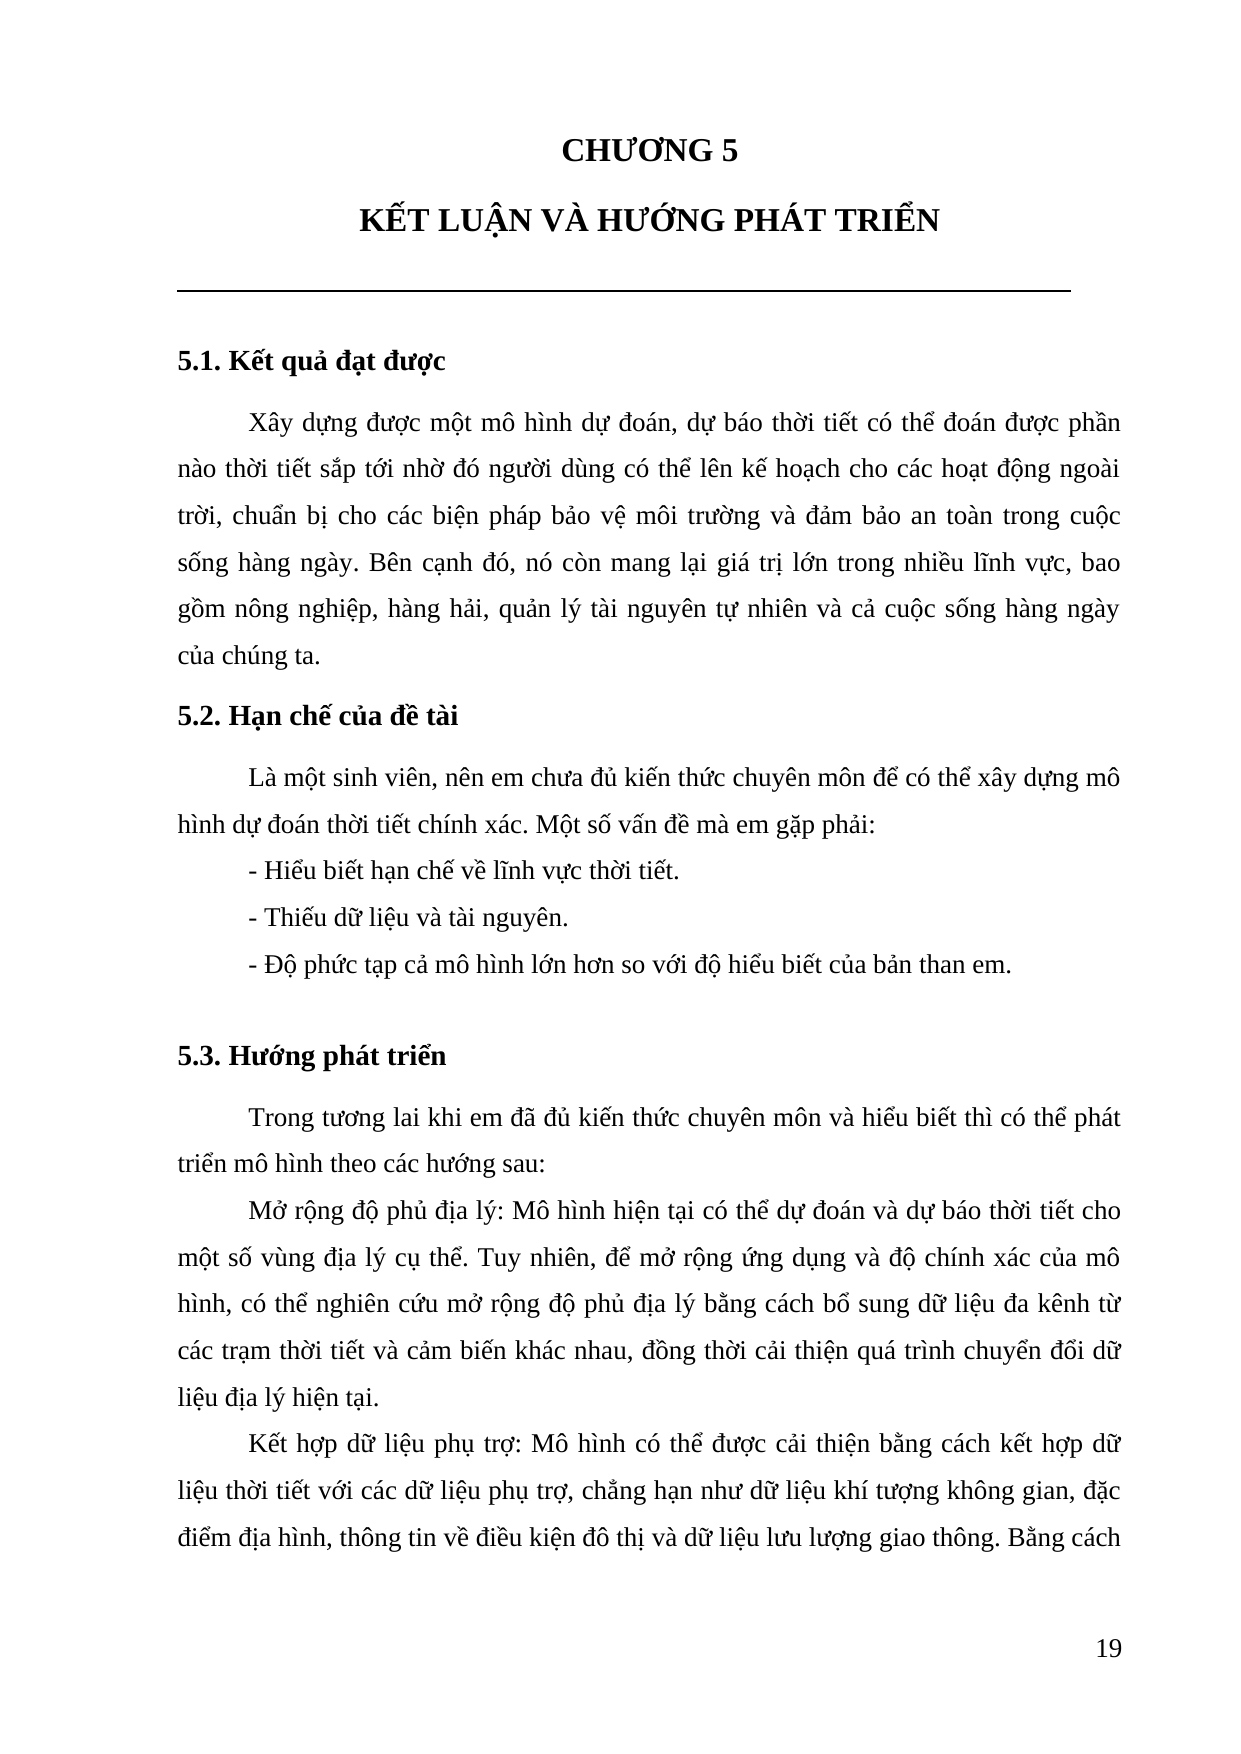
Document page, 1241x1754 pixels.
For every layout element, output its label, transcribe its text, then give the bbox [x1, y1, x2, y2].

text - Thiếu dữ liệu và tài nguyên. [177, 901, 1122, 932]
subtitle 5.1. Kết quả đạt được [177, 343, 1122, 377]
text Xây dựng được một mô hình dự đoán, dự báo thời tiết có thể đoán được phần nào thời tiết sắp tới nhờ đó người dùng có thể lên kế hoạch cho các hoạt động ngoài trời, chuẩn bị cho các biện pháp bảo vệ môi trường và đảm bảo an toàn trong cuộc sống hàng ngày. Bên cạnh đó, nó còn mang lại giá trị lớn trong nhiều lĩnh vực, bao gồm nông nghiệp, hàng hải, quản lý tài nguyên tự nhiên và cả cuộc sống hàng ngày của chúng ta. [177, 406, 1122, 670]
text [177, 1428, 1122, 1552]
subtitle CHƯƠNG 5 [177, 131, 1122, 169]
text - Độ phức tạp cả mô hình lớn hơn so với độ hiểu biết của bản than em. [177, 948, 1122, 979]
subtitle 5.2. Hạn chế của đề tài [177, 698, 1122, 732]
subtitle 5.3. Hướng phát triển [177, 1038, 1122, 1072]
text Mở rộng độ phủ địa lý: Mô hình hiện tại có thể dự đoán và dự báo thời tiết cho một số vùng địa lý cụ thể. Tuy nhiên, để mở rộng ứng dụng và độ chính xác của mô hình, có thể nghiên cứu mở rộng độ phủ địa lý bằng cách bổ sung dữ liệu đa kênh từ các trạm thời tiết và cảm biến khác nhau, đồng thời cải thiện quá trình chuyển đổi dữ liệu địa lý hiện tại. [177, 1194, 1122, 1412]
text Là một sinh viên, nên em chưa đủ kiến thức chuyên môn để có thể xây dựng mô hình dự đoán thời tiết chính xác. Một số vấn đề mà em gặp phải: [177, 761, 1122, 839]
subtitle KẾT LUẬN VÀ HƯỚNG PHÁT TRIỂN [177, 201, 1122, 239]
text Trong tương lai khi em đã đủ kiến thức chuyên môn và hiểu biết thì có thể phát triển mô hình theo các hướng sau: [177, 1101, 1122, 1179]
text - Hiểu biết hạn chế về lĩnh vực thời tiết. [177, 854, 1122, 886]
